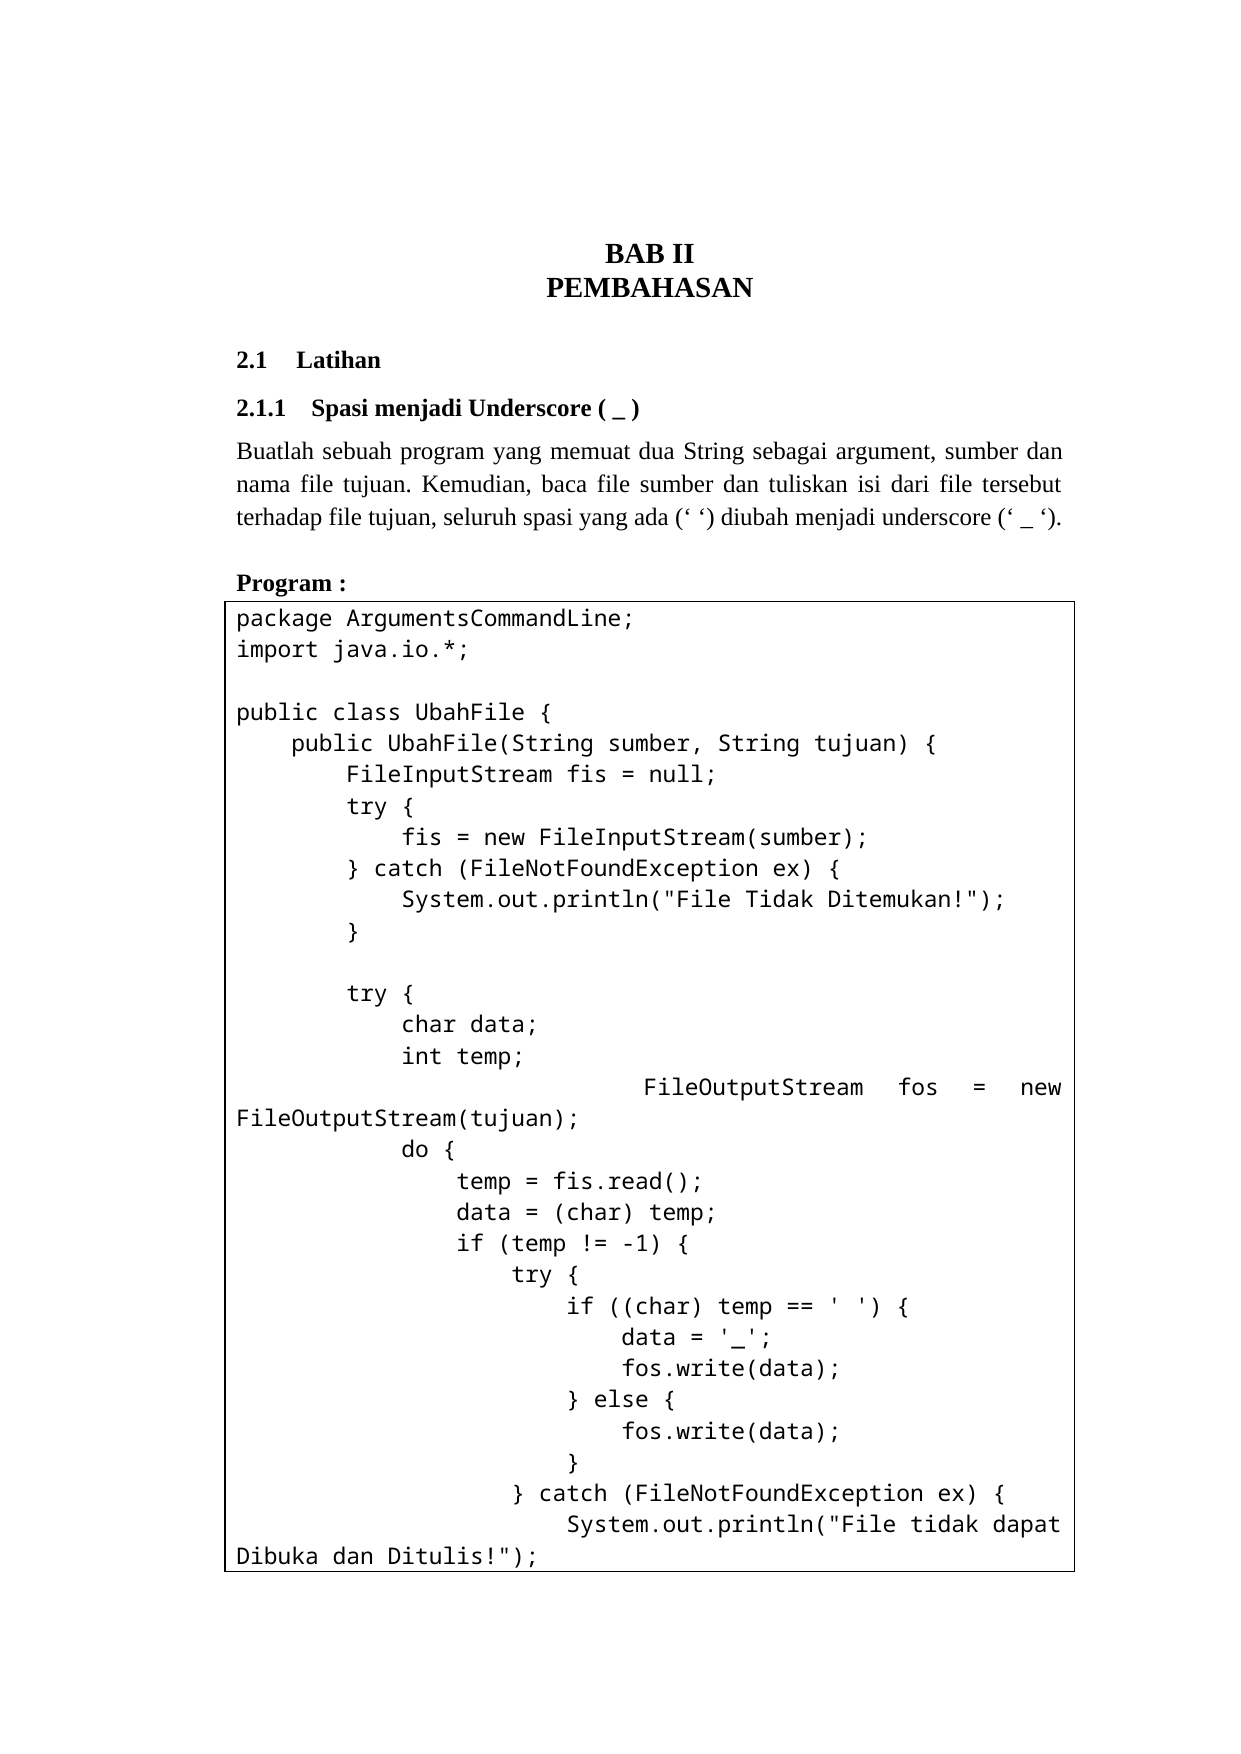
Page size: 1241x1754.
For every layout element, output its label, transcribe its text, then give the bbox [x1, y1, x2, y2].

subtitle BAB II [236, 236, 1063, 270]
text PEMBAHASAN [236, 270, 1063, 303]
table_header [226, 602, 1074, 1571]
text Program : [236, 568, 1063, 597]
subtitle Latihan [236, 346, 1063, 374]
text Buatlah sebuah program yang memuat dua String sebagai argument, sumber dan nama file tujuan. Kemudian, baca file sumber dan tuliskan isi dari file tersebut terhadap file tujuan, seluruh spasi yang ada (‘ ‘) diubah menjadi underscore (‘ _ ‘). [236, 436, 1063, 531]
subtitle Spasi menjadi Underscore ( _ ) [236, 393, 1063, 422]
